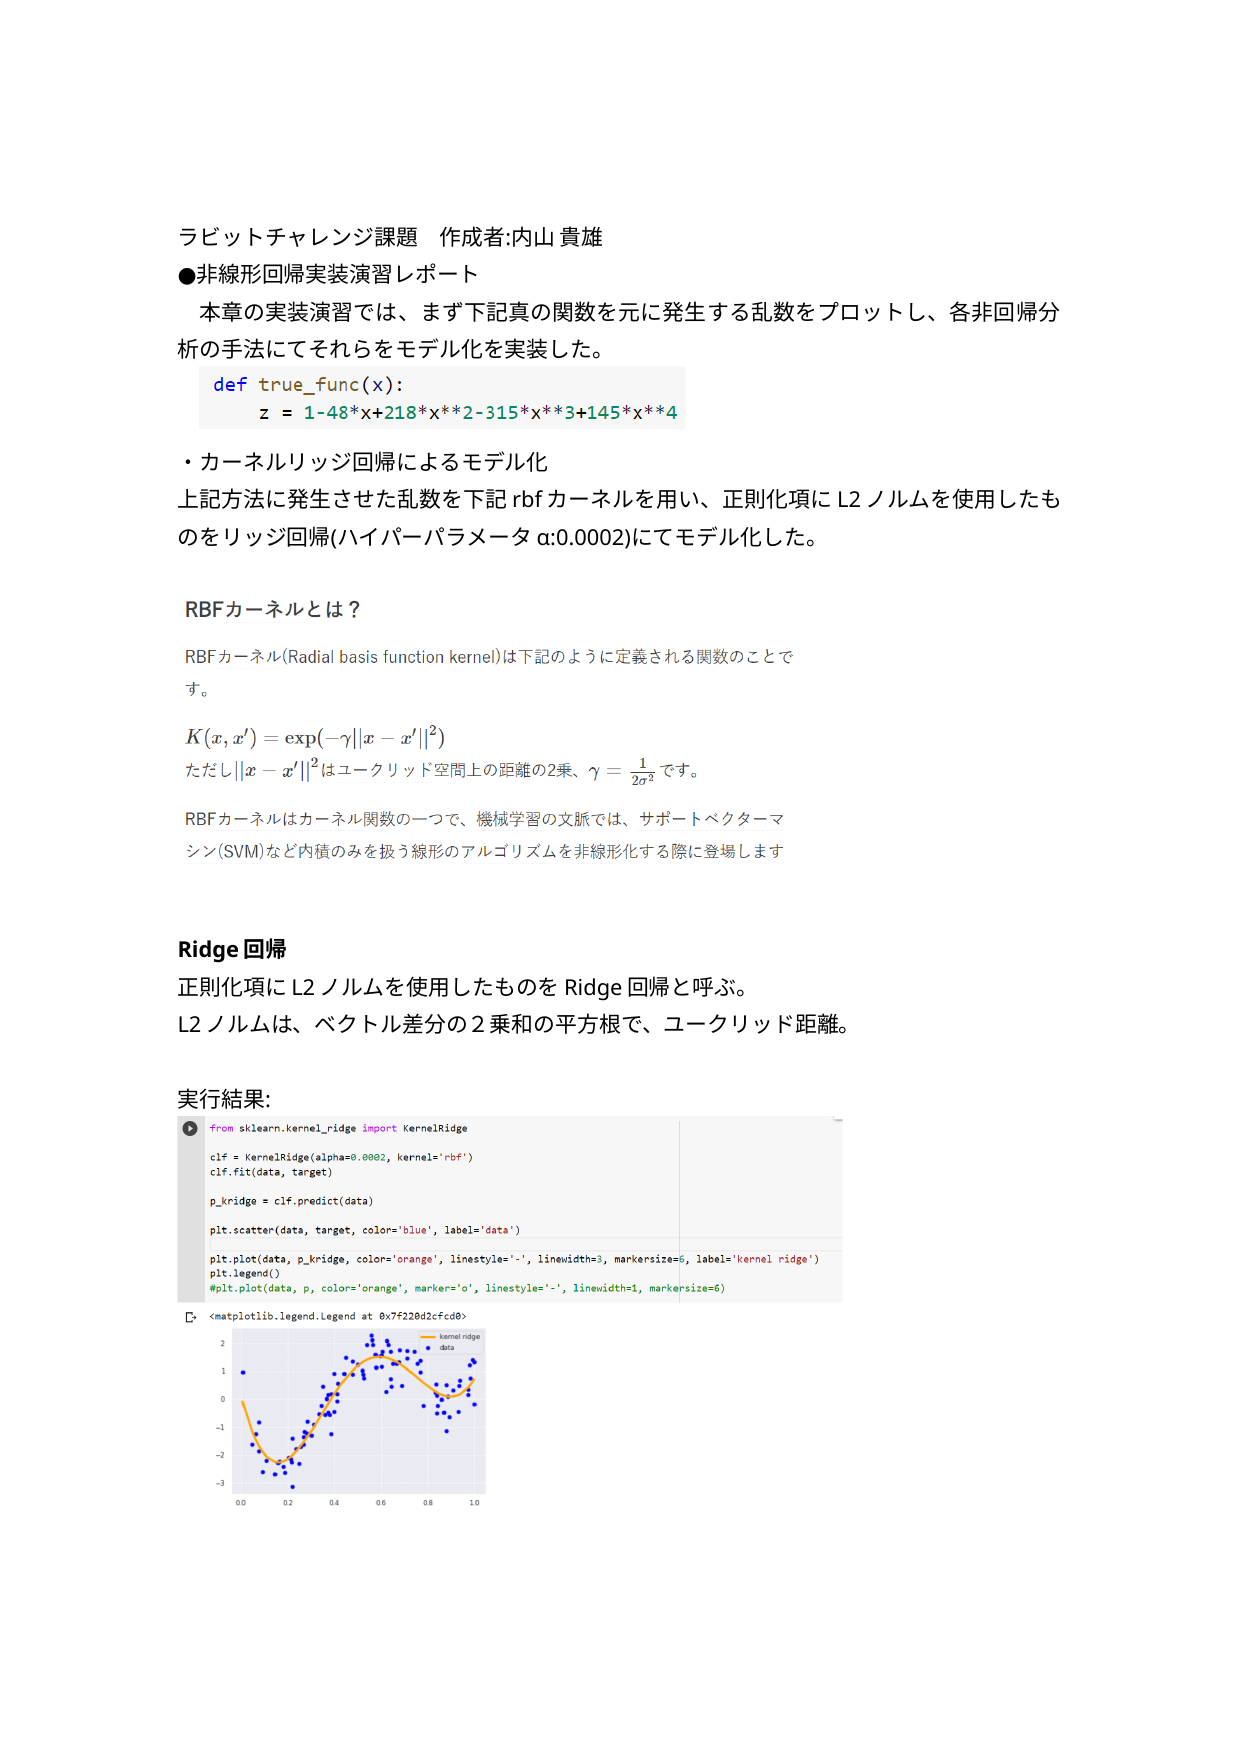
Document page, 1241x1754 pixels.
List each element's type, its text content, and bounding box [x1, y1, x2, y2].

picture [199, 366, 686, 429]
text 実行結果: [177, 1079, 1063, 1117]
text 本章の実装演習では、まず下記真の関数を元に発生する乱数をプロットし、各非回帰分析の手法にてそれらをモデル化を実装した。 [177, 292, 1063, 367]
text 上記方法に発生させた乱数を下記rbfカーネルを用い、正則化項にL2ノルムを使用したものをリッジ回帰(ハイパーパラメータα:0.0002)にてモデル化した。 [177, 479, 1063, 554]
text Ridge回帰 正則化項にL2ノルムを使用したものをRidge回帰と呼ぶ。 L2ノルムは、ベクトル差分の２乗和の平方根で、ユークリッド距離。 [177, 929, 1063, 1042]
text ラビットチャレンジ課題 作成者:内山 貴雄 [177, 217, 1063, 254]
picture [177, 1116, 843, 1511]
text ・カーネルリッジ回帰によるモデル化 [177, 442, 1063, 479]
text ●非線形回帰実装演習レポート [177, 254, 1063, 292]
picture [177, 591, 802, 872]
